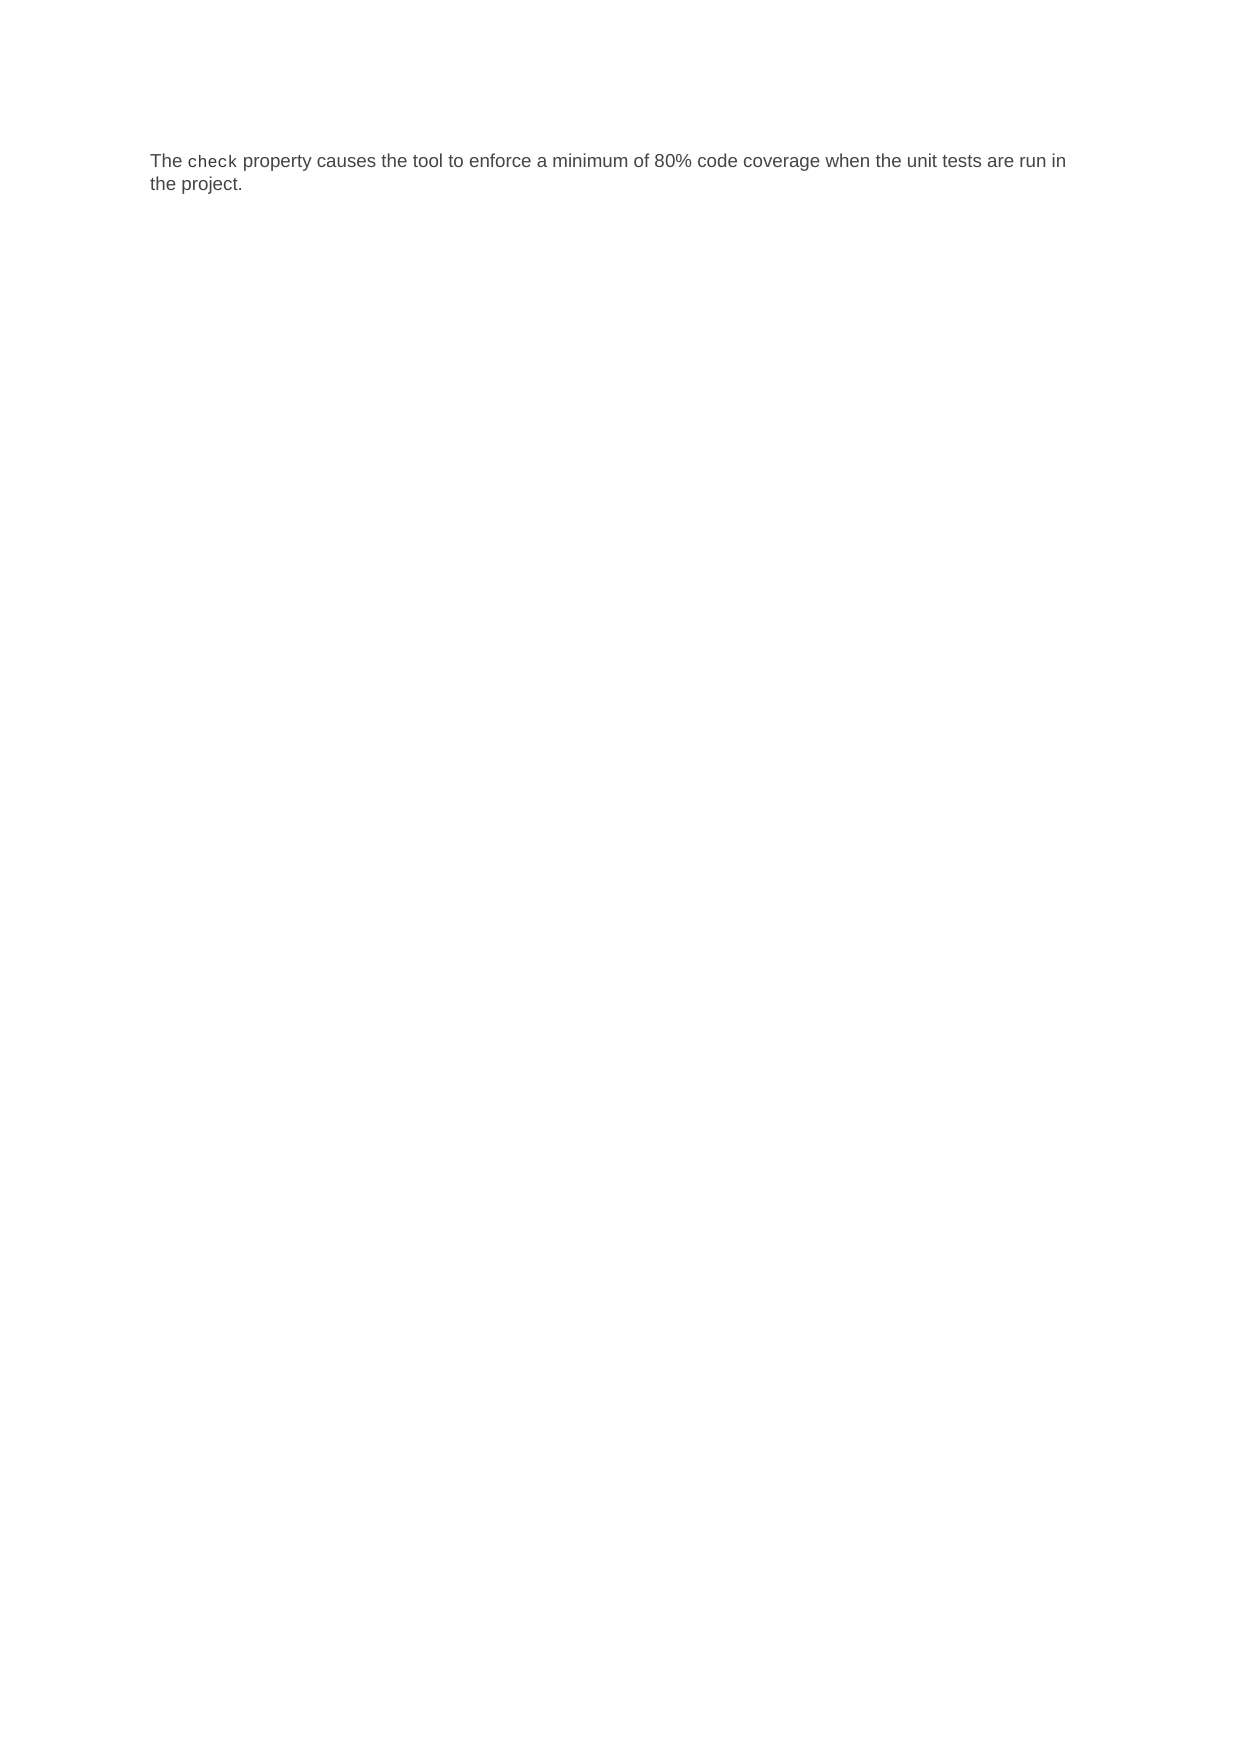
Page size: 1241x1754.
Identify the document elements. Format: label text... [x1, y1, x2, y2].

text The check property causes the tool to enforce a minimum of 80% code coverage when the unit tests are run in the project. [150, 150, 1090, 194]
